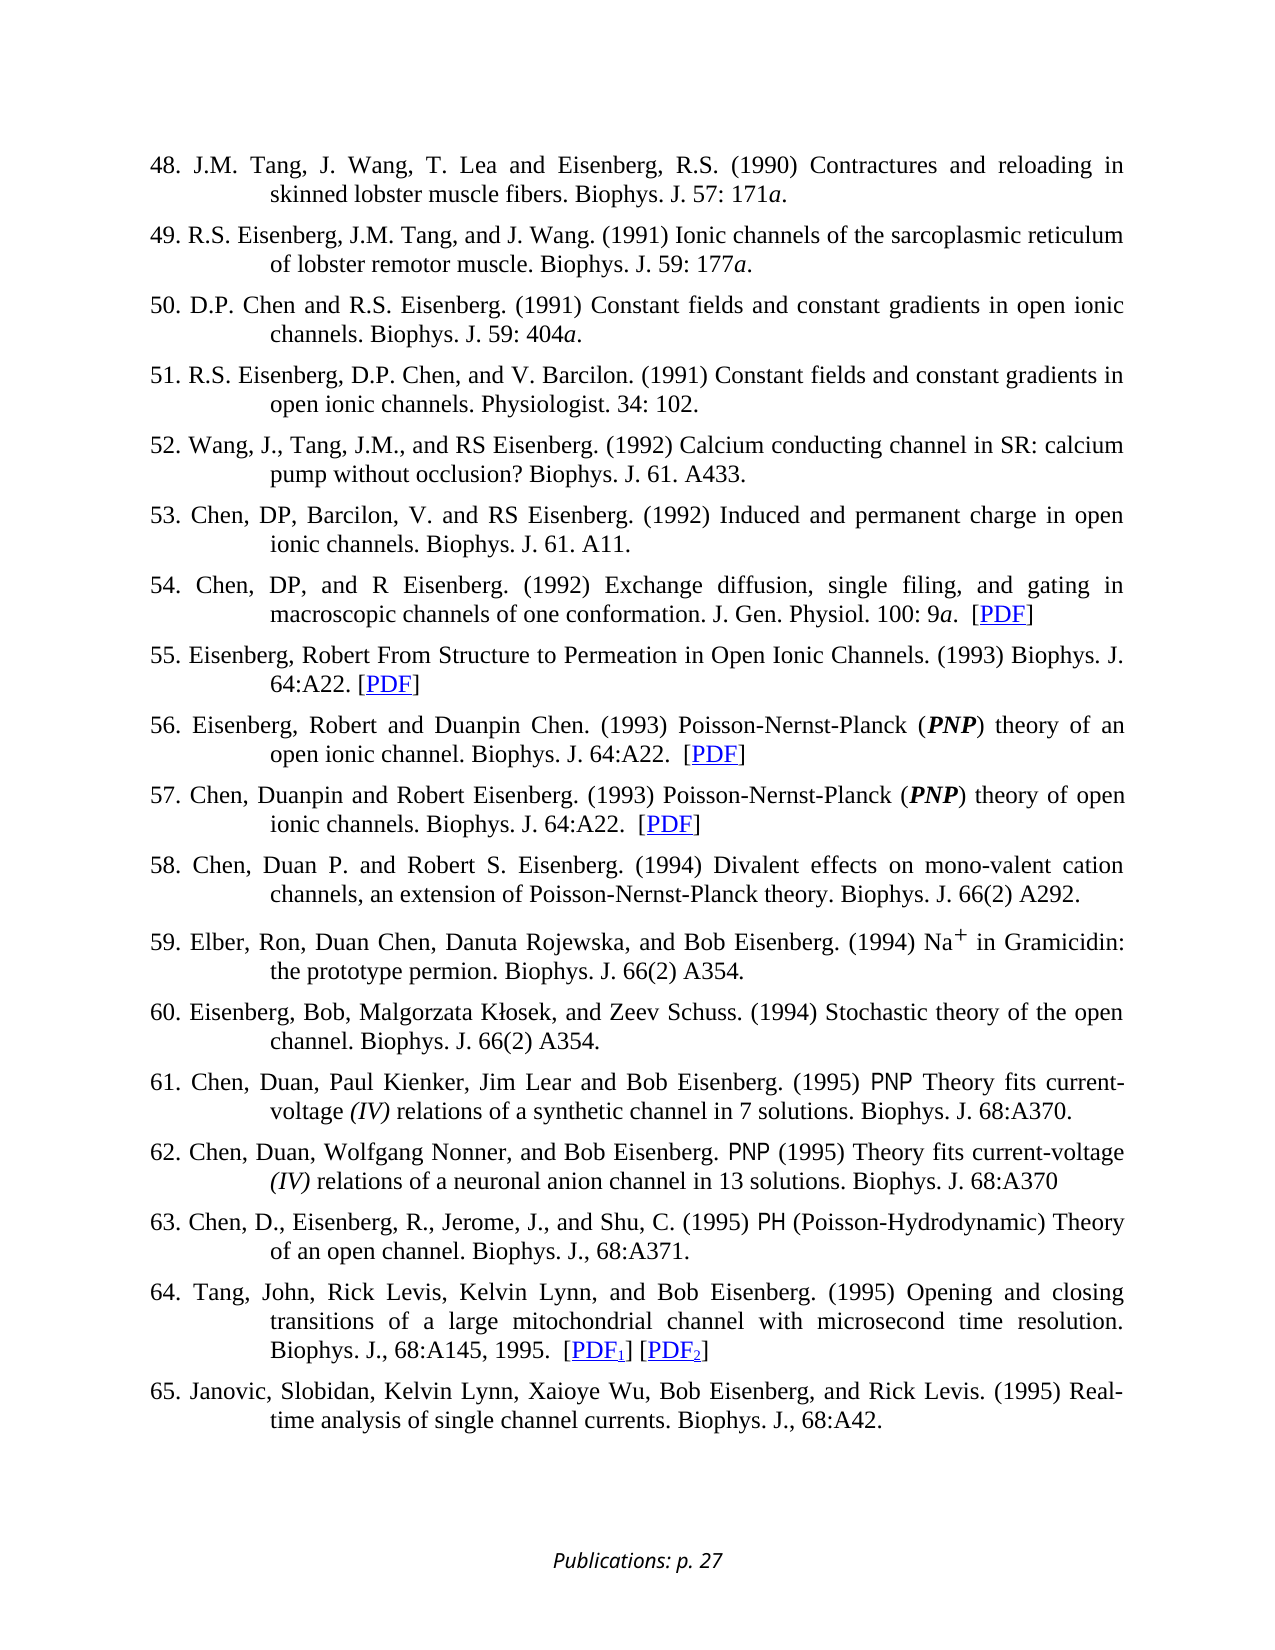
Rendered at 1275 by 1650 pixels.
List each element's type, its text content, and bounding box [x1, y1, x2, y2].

text 56. Eisenberg, Robert and Duanpin Chen. (1993) Poisson-Nernst-Planck (PNP) theory of an open ionic channel. Biophys. J. 64:A22. [PDF] [150, 710, 1125, 767]
text 49. R.S. Eisenberg, J.M. Tang, and J. Wang. (1991) Ionic channels of the sarcoplasmic reticulum of lobster remotor muscle. Biophys. J. 59: 177a. [150, 220, 1125, 277]
text 60. Eisenberg, Bob, Malgorzata Kłosek, and Zeev Schuss. (1994) Stochastic theory of the open channel. Biophys. J. 66(2) A354. [150, 997, 1125, 1055]
text 59. Elber, Ron, Duan Chen, Danuta Rojewska, and Bob Eisenberg. (1994) Na+ in Gramicidin: the prototype permion. Biophys. J. 66(2) A354. [150, 920, 1125, 985]
text 51. R.S. Eisenberg, D.P. Chen, and V. Barcilon. (1991) Constant fields and constant gradients in open ionic channels. Physiologist. 34: 102. [150, 360, 1125, 417]
text 54. Chen, DP, and R Eisenberg. (1992) Exchange diffusion, single filing, and gating in macroscopic channels of one conformation. J. Gen. Physiol. 100: 9a. [PDF] [150, 570, 1125, 627]
text 58. Chen, Duan P. and Robert S. Eisenberg. (1994) Divalent effects on mono-valent cation channels, an extension of Poisson-Nernst-Planck theory. Biophys. J. 66(2) A292. [150, 850, 1125, 907]
text 62. Chen, Duan, Wolfgang Nonner, and Bob Eisenberg. PNP (1995) Theory fits current-voltage (IV) relations of a neuronal anion channel in 13 solutions. Biophys. J. 68:A370 [150, 1137, 1125, 1195]
text 63. Chen, D., Eisenberg, R., Jerome, J., and Shu, C. (1995) PH (Poisson-Hydrodynamic) Theory of an open channel. Biophys. J., 68:A371. [150, 1207, 1125, 1265]
text 52. Wang, J., Tang, J.M., and RS Eisenberg. (1992) Calcium conducting channel in SR: calcium pump without occlusion? Biophys. J. 61. A433. [150, 430, 1125, 487]
text 53. Chen, DP, Barcilon, V. and RS Eisenberg. (1992) Induced and permanent charge in open ionic channels. Biophys. J. 61. A11. [150, 500, 1125, 557]
text 61. Chen, Duan, Paul Kienker, Jim Lear and Bob Eisenberg. (1995) PNP Theory fits current-voltage (IV) relations of a synthetic channel in 7 solutions. Biophys. J. 68:A370. [150, 1067, 1125, 1125]
text 55. Eisenberg, Robert From Structure to Permeation in Open Ionic Channels. (1993) Biophys. J. 64:A22. [PDF] [150, 640, 1125, 697]
text 64. Tang, John, Rick Levis, Kelvin Lynn, and Bob Eisenberg. (1995) Opening and closing transitions of a large mitochondrial channel with microsecond time resolution. Biophys. J., 68:A145, 1995. [PDF1] [PDF2] [150, 1277, 1125, 1364]
text 50. D.P. Chen and R.S. Eisenberg. (1991) Constant fields and constant gradients in open ionic channels. Biophys. J. 59: 404a. [150, 290, 1125, 347]
text 48. J.M. Tang, J. Wang, T. Lea and Eisenberg, R.S. (1990) Contractures and reloading in skinned lobster muscle fibers. Biophys. J. 57: 171a. [150, 150, 1125, 207]
text 65. Janovic, Slobidan, Kelvin Lynn, Xaioye Wu, Bob Eisenberg, and Rick Levis. (1995) Real-time analysis of single channel currents. Biophys. J., 68:A42. [150, 1376, 1125, 1434]
text 57. Chen, Duanpin and Robert Eisenberg. (1993) Poisson-Nernst-Planck (PNP) theory of open ionic channels. Biophys. J. 64:A22. [PDF] [150, 780, 1125, 837]
